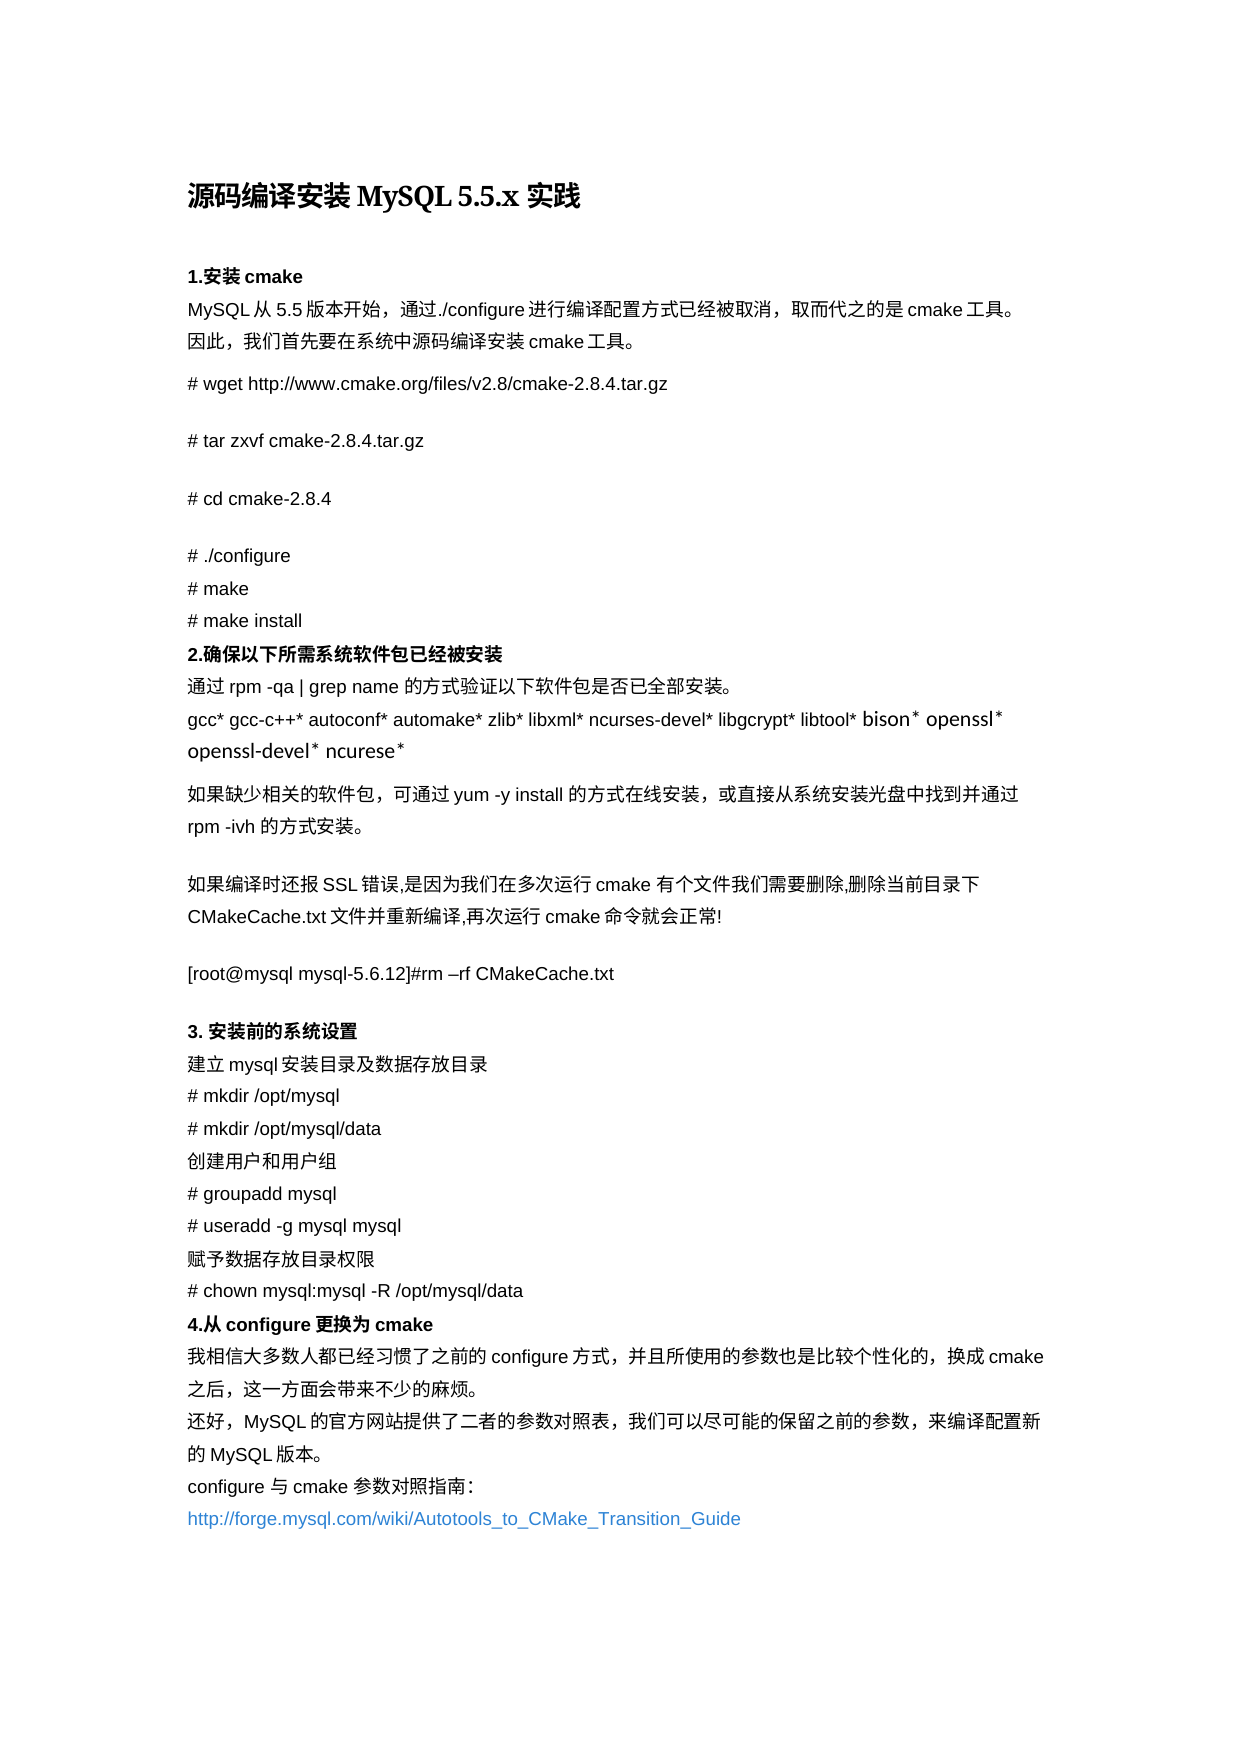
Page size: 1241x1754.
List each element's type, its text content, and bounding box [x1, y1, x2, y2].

text 创建用户和用户组 # groupadd mysql # useradd -g mysql mysql [187, 1144, 1053, 1242]
text 源码编译安装 MySQL 5.5.x 实践 [187, 162, 1053, 227]
text 赋予数据存放目录权限 # chown mysql:mysql -R /opt/mysql/data [187, 1242, 1053, 1307]
text 2.确保以下所需系统软件包已经被安装 通过 rpm -qa | grep name 的方式验证以下软件包是否已全部安装。 gcc* gcc-c++* autoconf* automake* zlib* libxml* ncurses-devel* libgcrypt* libtool* bison* openssl* openssl-devel* ncurese* [187, 637, 1053, 767]
text # cd cmake-2.8.4 [187, 482, 1053, 514]
text 1.安装cmake MySQL从5.5版本开始，通过./configure进行编译配置方式已经被取消，取而代之的是cmake工具。 因此，我们首先要在系统中源码编译安装cmake工具。 [187, 259, 1053, 357]
text configure 与 cmake 参数对照指南： http://forge.mysql.com/wiki/Autotools_to_CMake_Transition_Guide [187, 1469, 1053, 1534]
text 3. 安装前的系统设置 建立mysql安装目录及数据存放目录 # mkdir /opt/mysql # mkdir /opt/mysql/data [187, 1014, 1053, 1144]
text # wget http://www.cmake.org/files/v2.8/cmake-2.8.4.tar.gz [187, 367, 1053, 399]
text 4.从configure更换为cmake 我相信大多数人都已经习惯了之前的configure方式，并且所使用的参数也是比较个性化的，换成cmake之后，这一方面会带来不少的麻烦。 还好，MySQL的官方网站提供了二者的参数对照表，我们可以尽可能的保留之前的参数，来编译配置新的MySQL版本。 [187, 1307, 1053, 1469]
text 如果缺少相关的软件包，可通过yum -y install 的方式在线安装，或直接从系统安装光盘中找到并通过rpm -ivh 的方式安装。 [187, 777, 1053, 842]
text # ./configure # make # make install [187, 539, 1053, 637]
text [root@mysql mysql-5.6.12]#rm –rf CMakeCache.txt [187, 957, 1053, 989]
text 如果编译时还报SSL错误,是因为我们在多次运行cmake 有个文件我们需要删除,删除当前目录下CMakeCache.txt文件并重新编译,再次运行cmake命令就会正常! [187, 867, 1053, 932]
text # tar zxvf cmake-2.8.4.tar.gz [187, 424, 1053, 457]
